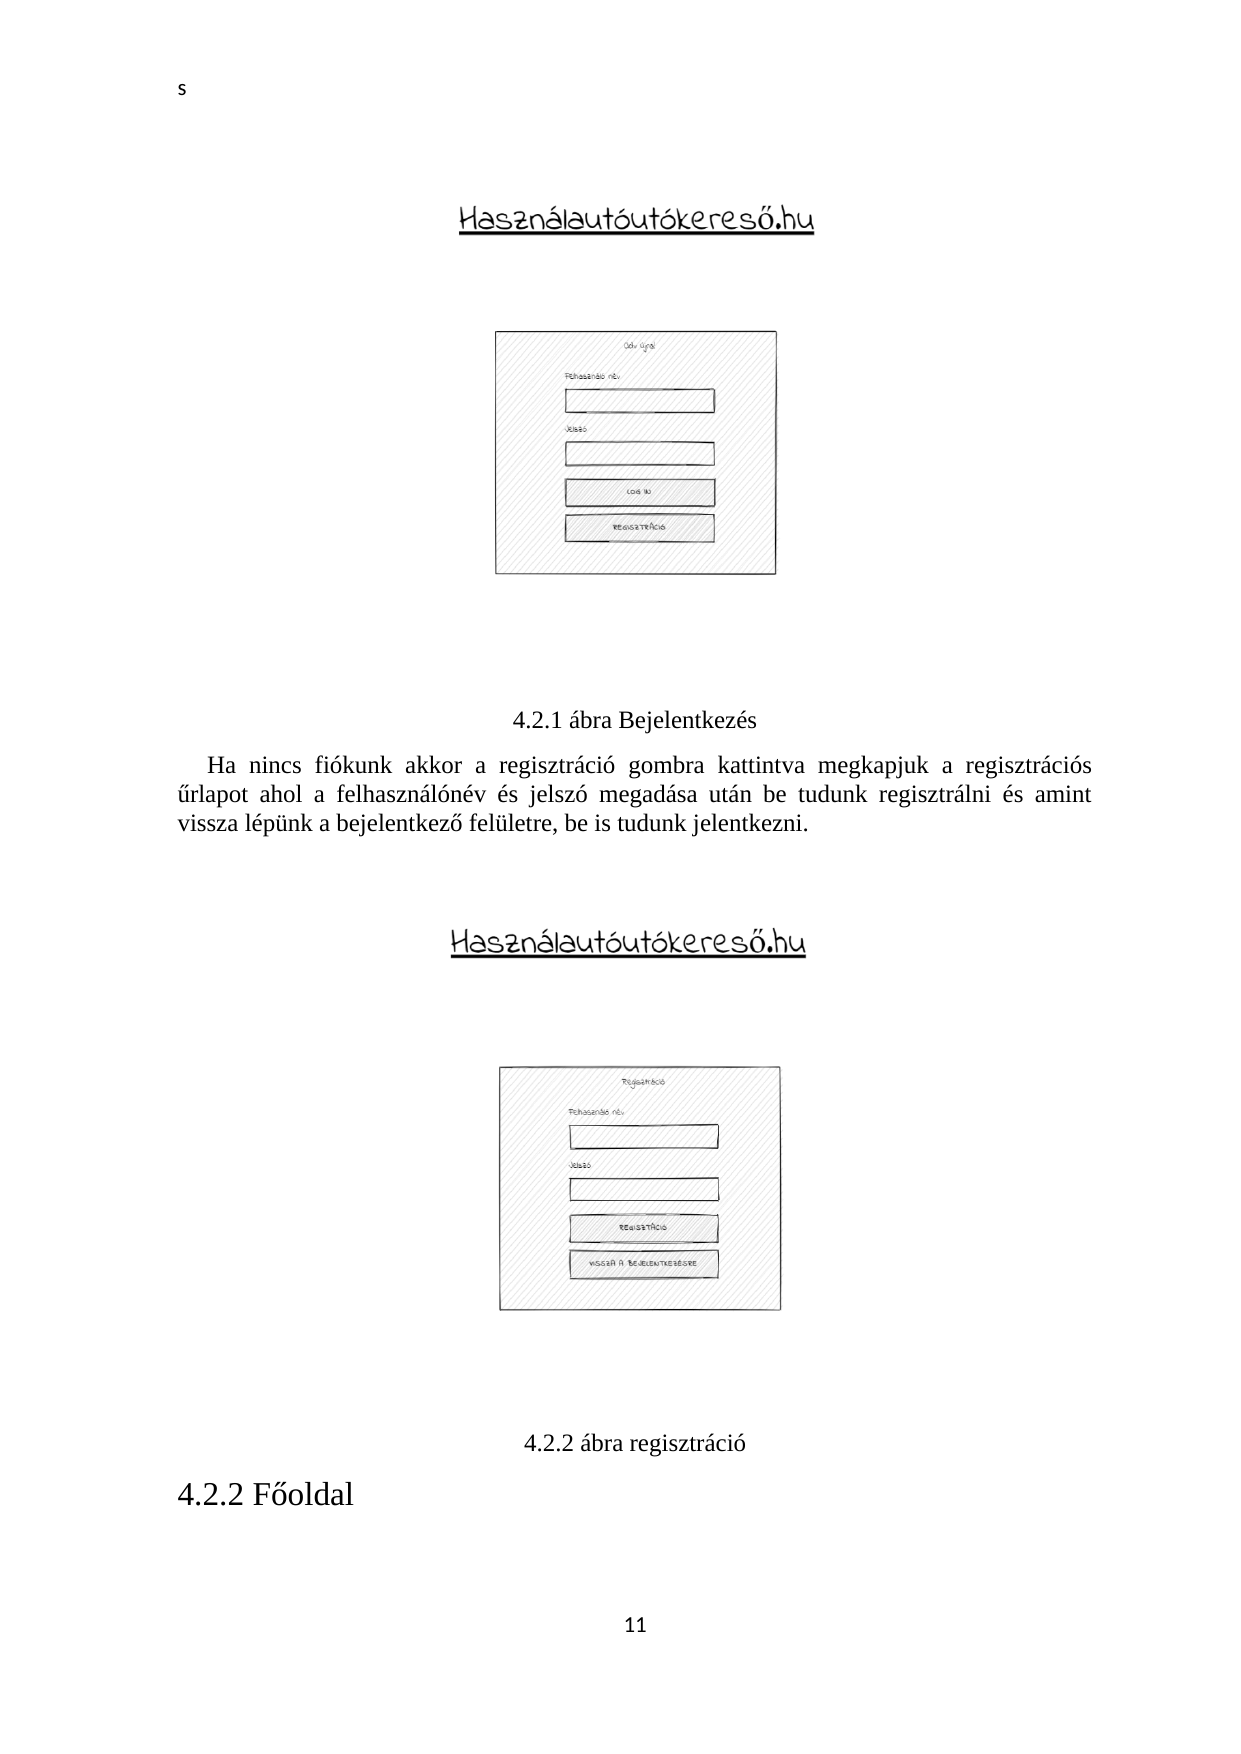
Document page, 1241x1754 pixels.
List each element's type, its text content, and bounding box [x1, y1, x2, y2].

text 4.2.2 Főoldal [177, 1474, 1092, 1512]
text Ha nincs fiókunk akkor a regisztráció gombra kattintva megkapjuk a regisztrációs űrlapot ahol a felhasználónév és jelszó megadása után be tudunk regisztrálni és amint vissza lépünk a bejelentkező felületre, be is tudunk jelentkezni. [177, 750, 1092, 836]
picture [177, 853, 1075, 1412]
text 4.2.1 ábra Bejelentkezés [177, 705, 1092, 733]
text 4.2.2 ábra regisztráció [177, 1428, 1092, 1457]
picture [186, 129, 1084, 688]
